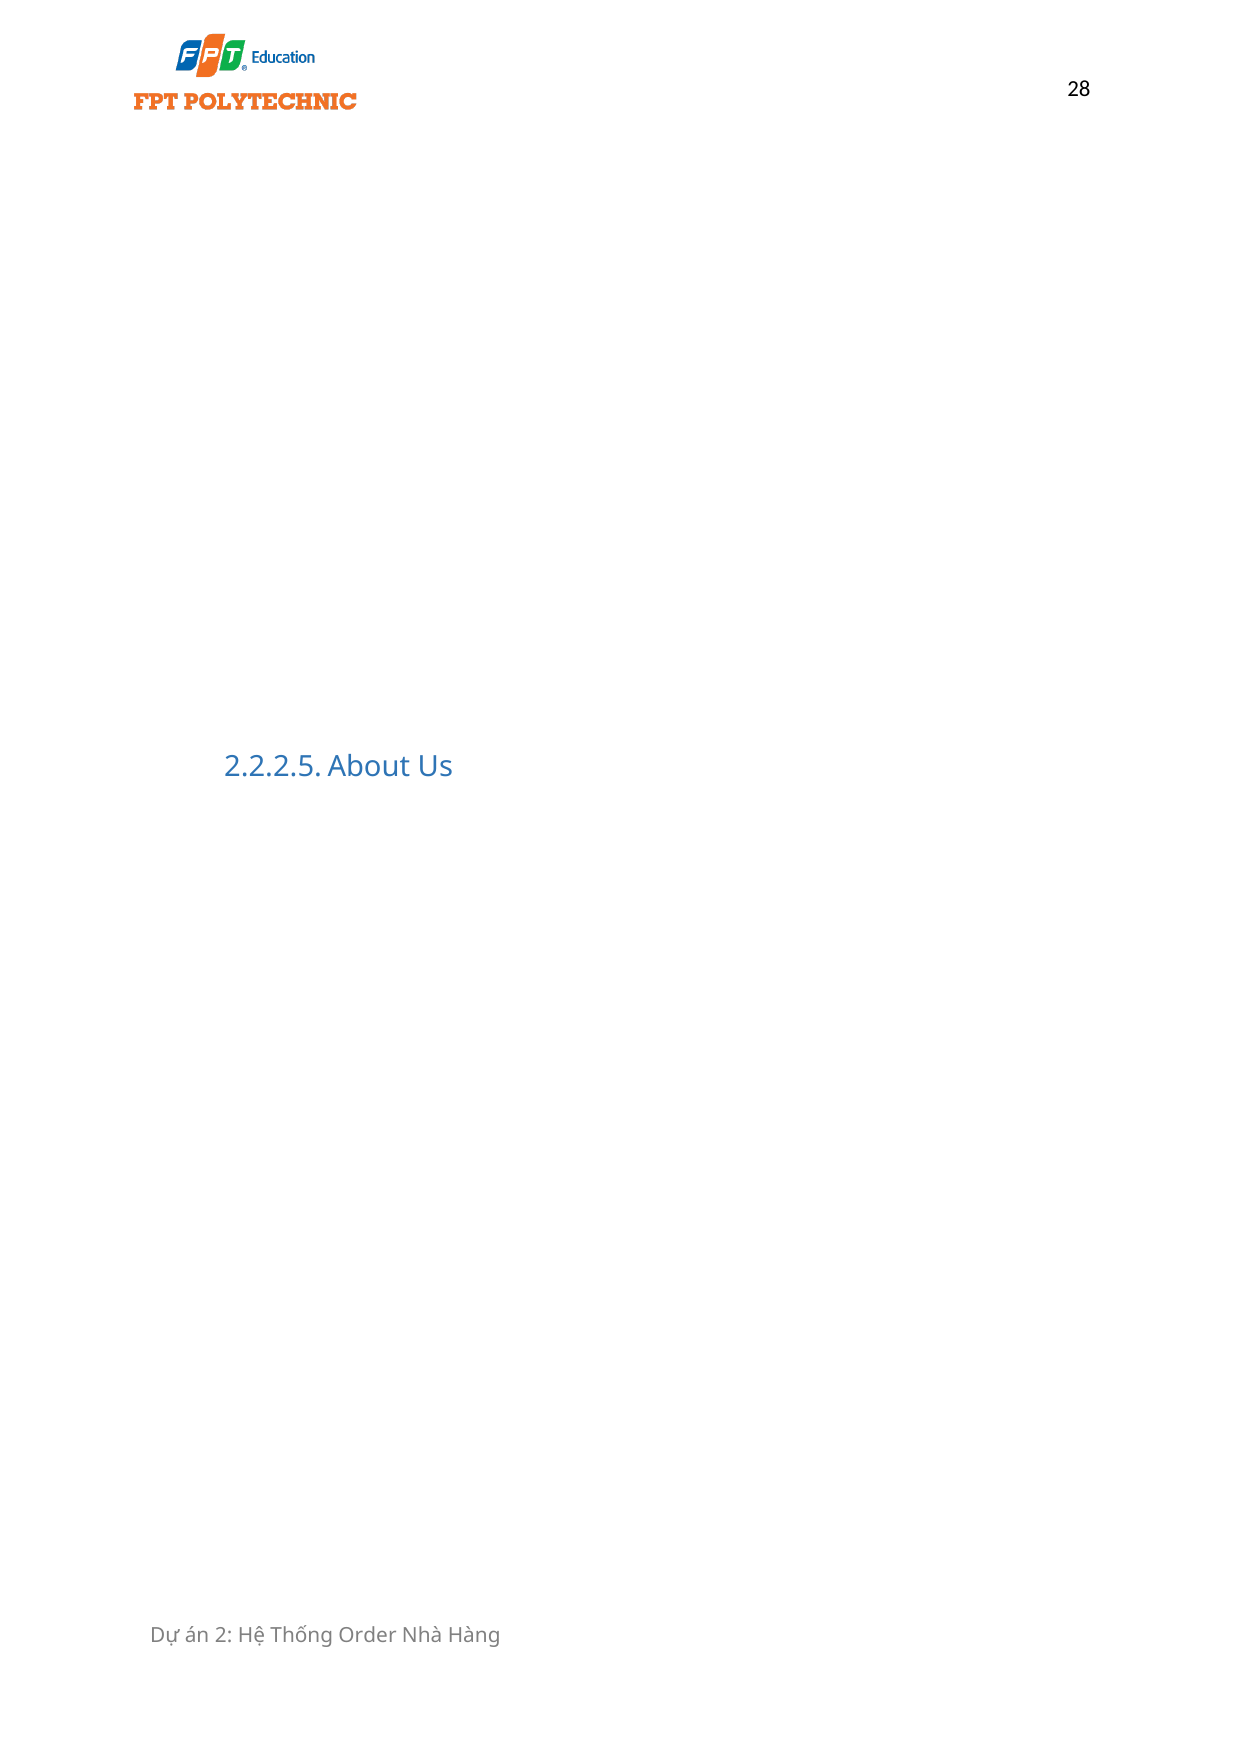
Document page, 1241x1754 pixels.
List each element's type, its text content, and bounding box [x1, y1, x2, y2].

list About Us [224, 745, 1090, 784]
picture [126, 26, 364, 117]
